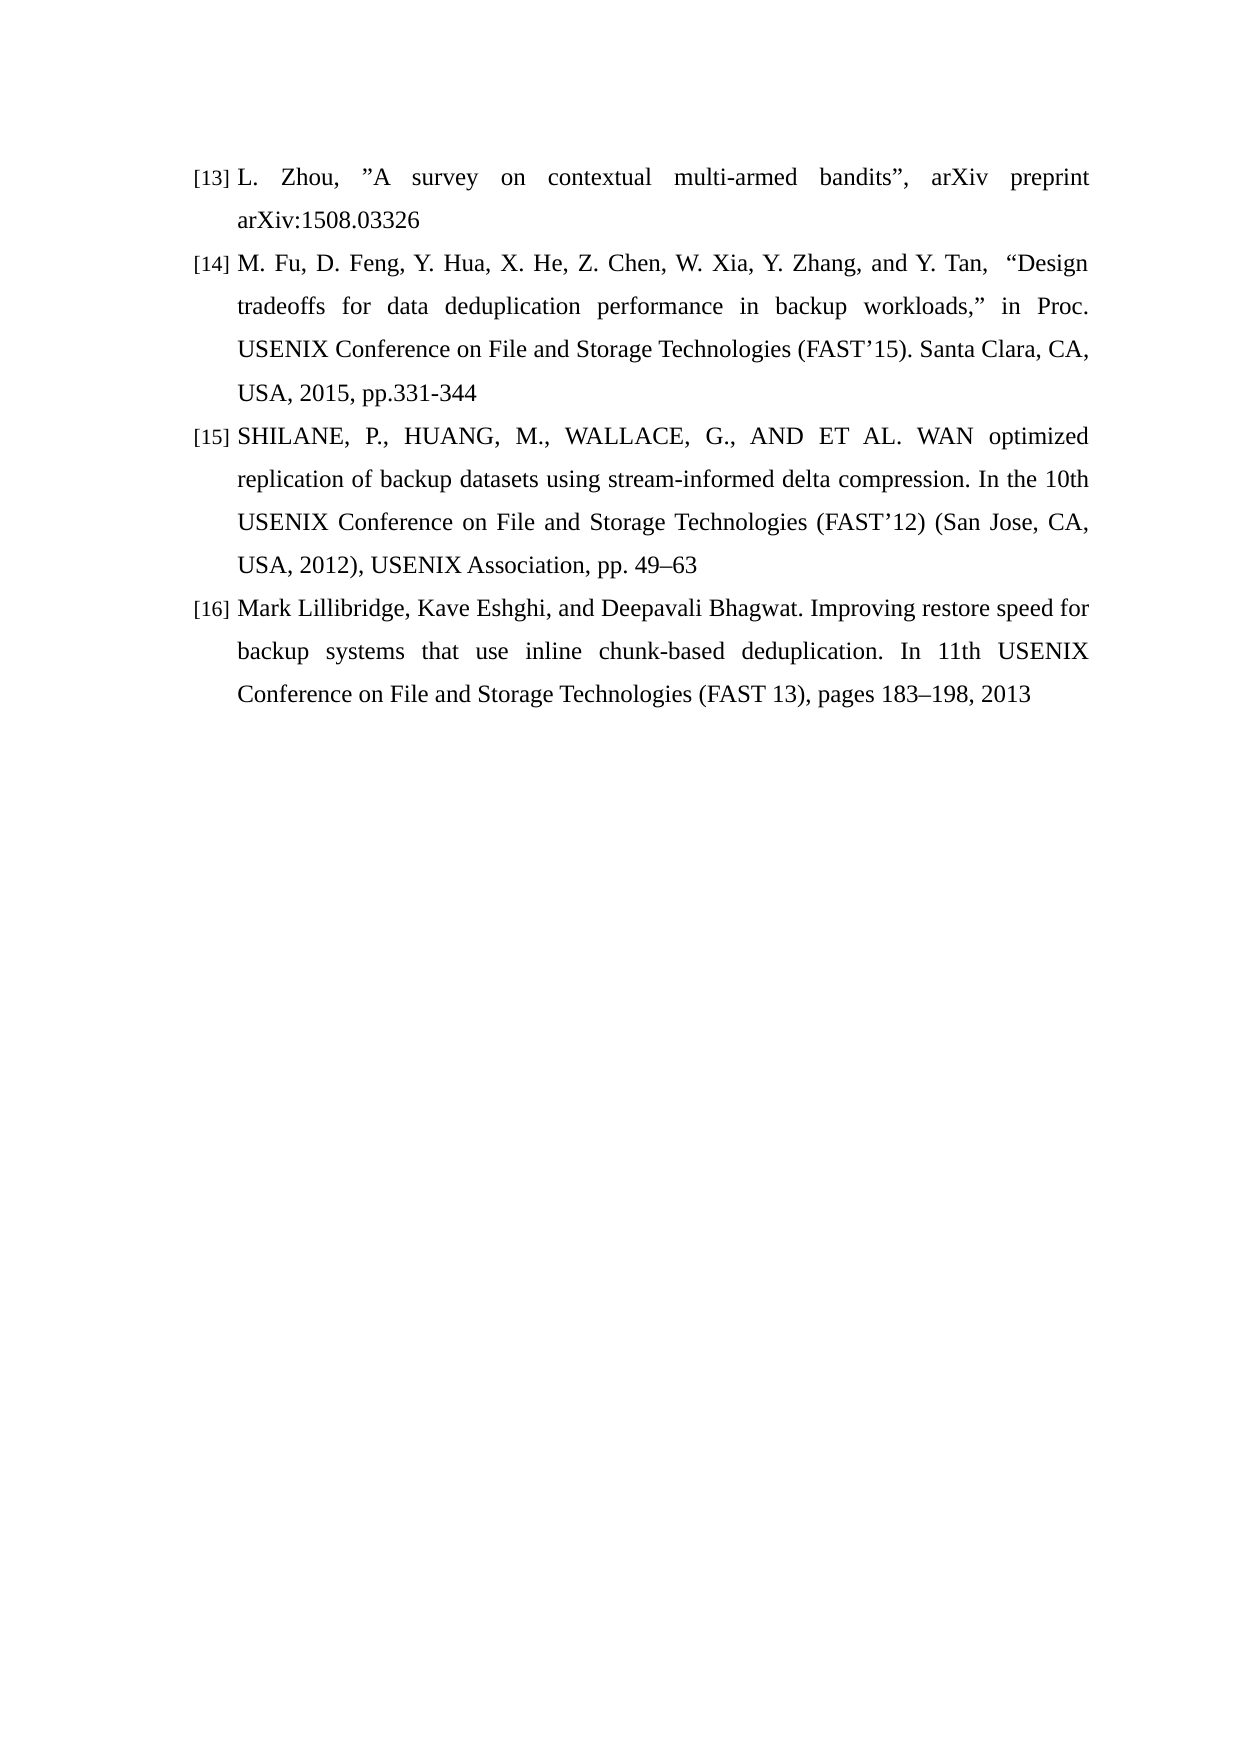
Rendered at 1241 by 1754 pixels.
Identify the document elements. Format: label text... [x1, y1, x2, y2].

list SHILANE, P., HUANG, M., WALLACE, G., AND ET AL. WAN optimized replication of backup datasets using stream-informed delta compression. In the 10th USENIX Conference on File and Storage Technologies (FAST’12) (San Jose, CA, USA, 2012), USENIX Association, pp. 49–63 [193, 421, 1090, 579]
list M. Fu, D. Feng, Y. Hua, X. He, Z. Chen, W. Xia, Y. Zhang, and Y. Tan, “Design tradeoffs for data deduplication performance in backup workloads,” in Proc. USENIX Conference on File and Storage Technologies (FAST’15). Santa Clara, CA, USA, 2015, pp.331-344 [193, 248, 1090, 406]
list Mark Lillibridge, Kave Eshghi, and Deepavali Bhagwat. Improving restore speed for backup systems that use inline chunk-based deduplication. In 11th USENIX Conference on File and Storage Technologies (FAST 13), pages 183–198, 2013 [193, 593, 1090, 708]
list L. Zhou, ”A survey on contextual multi-armed bandits”, arXiv preprint arXiv:1508.03326 [193, 162, 1090, 234]
